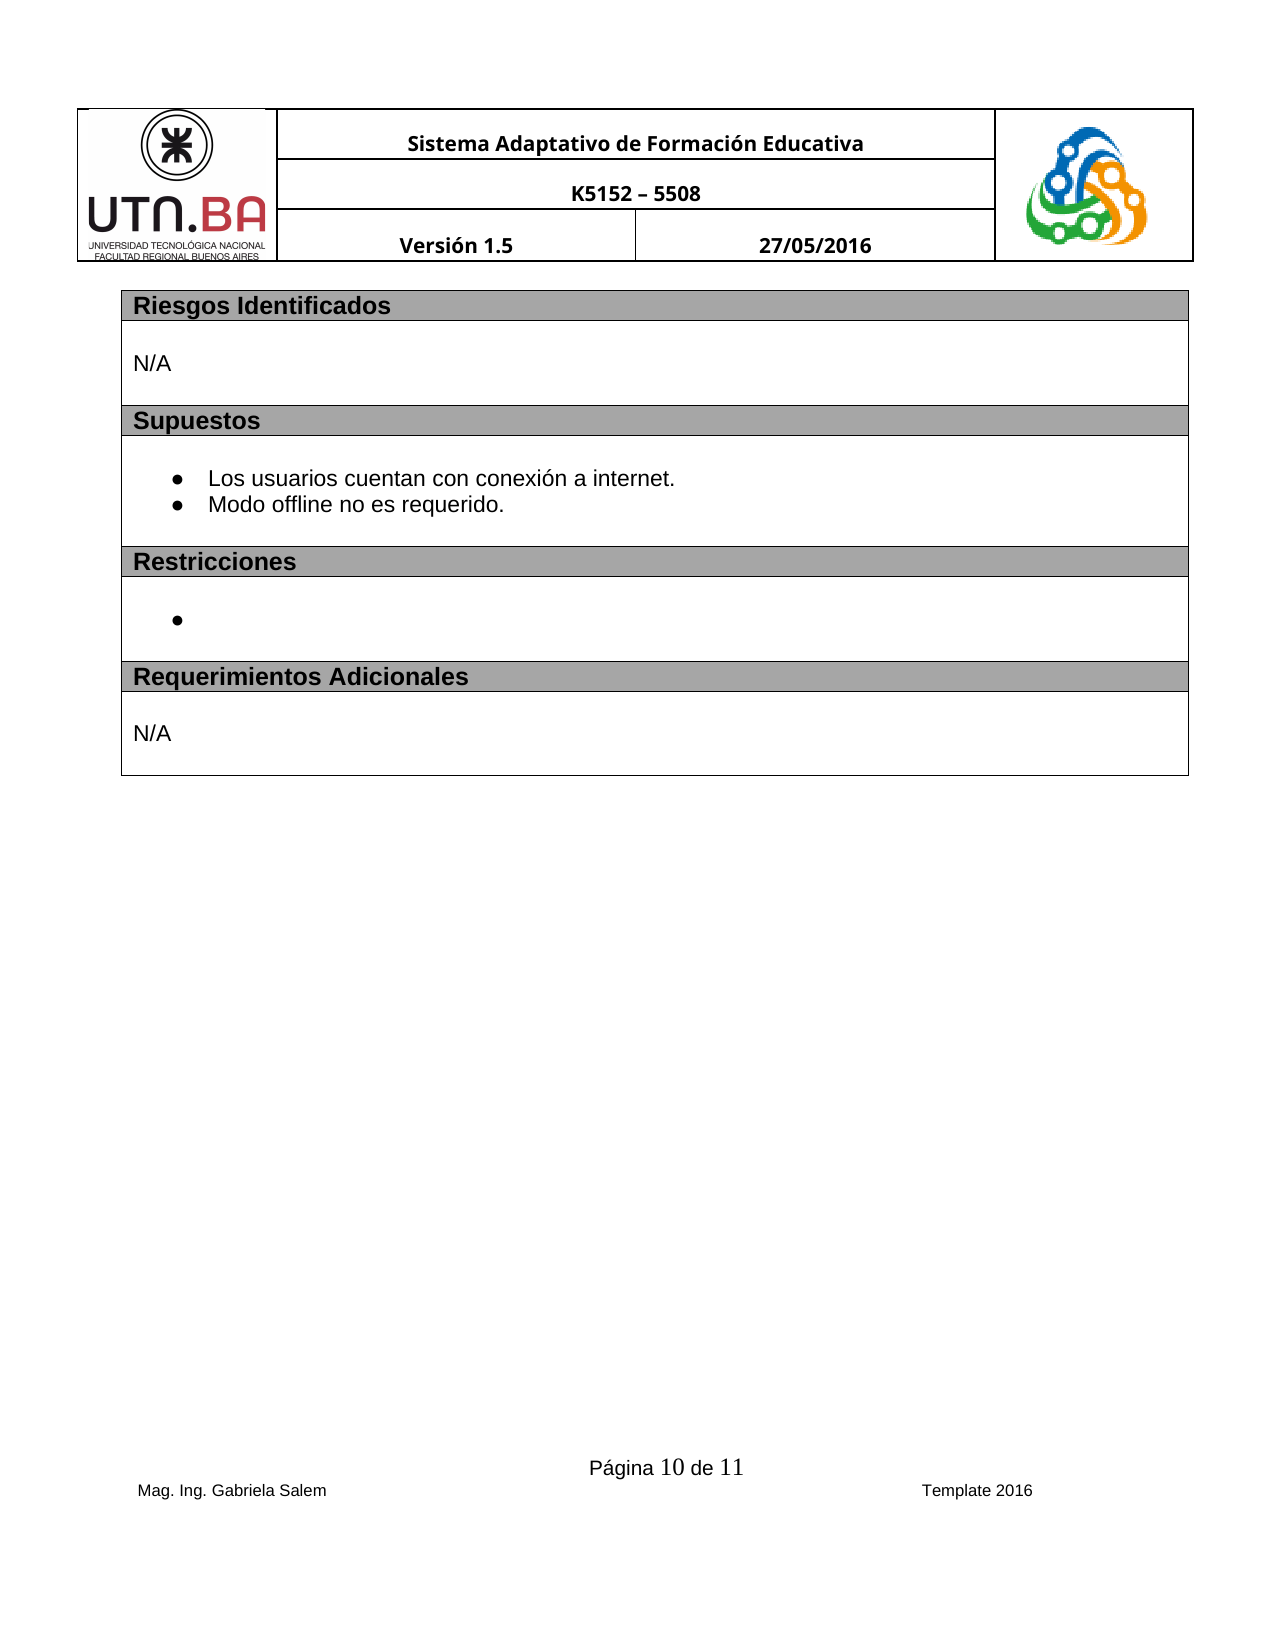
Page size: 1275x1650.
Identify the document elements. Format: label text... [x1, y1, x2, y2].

table_cell Restricciones [122, 547, 1188, 576]
picture [1010, 123, 1171, 247]
table_cell Requerimientos Adicionales [122, 662, 1188, 691]
table_cell Supuestos [122, 406, 1188, 435]
table_cell N/A [122, 692, 1188, 775]
table_cell N/A [122, 321, 1188, 405]
picture [88, 109, 266, 260]
table_cell Los usuarios cuentan con conexión a internet. Modo offline no es requerido. [122, 436, 1188, 546]
table_cell [122, 577, 1188, 661]
table_header Riesgos Identificados [122, 291, 1188, 320]
